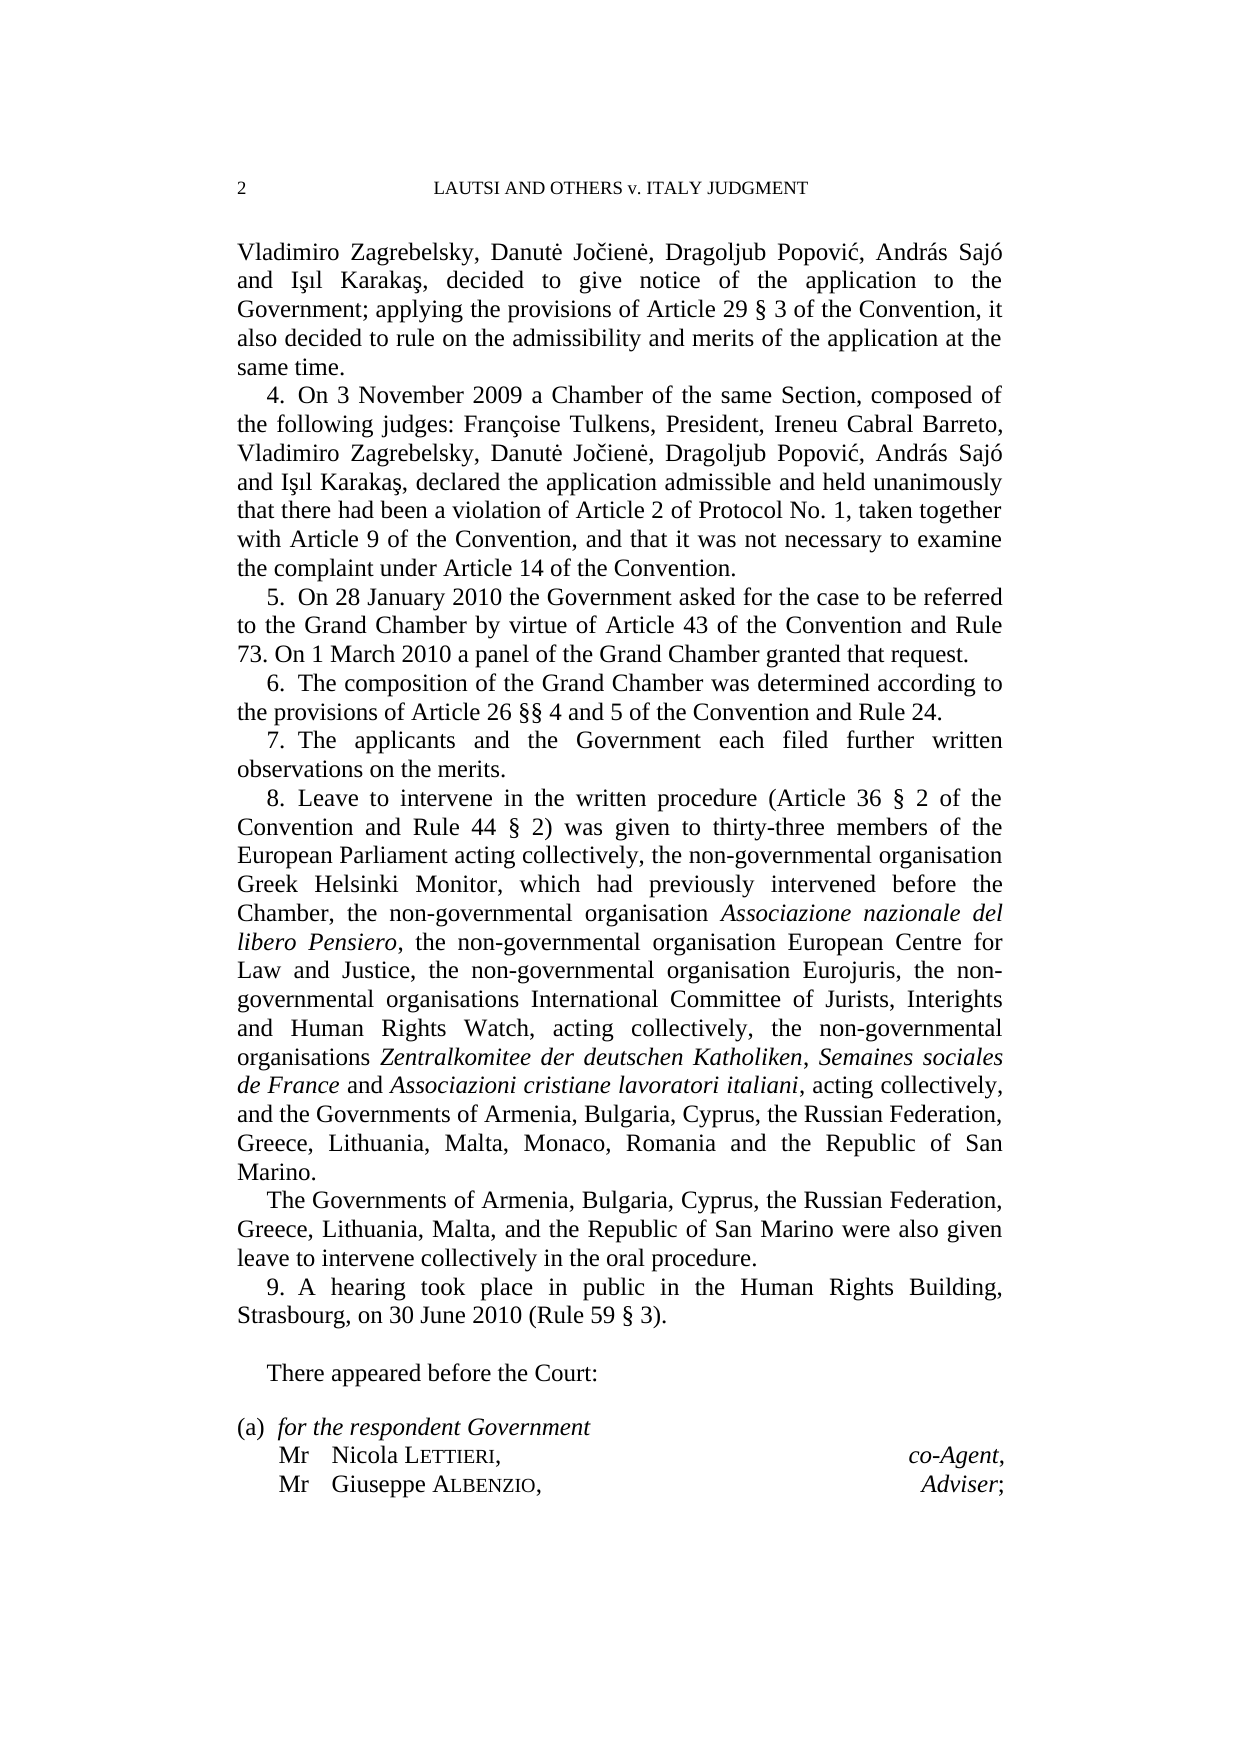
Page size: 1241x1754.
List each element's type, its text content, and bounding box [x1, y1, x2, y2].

text (a) for the respondent Government Mr Nicola Lettieri, co-Agent, Mr Giuseppe Albenzio, Adviser; [237, 1412, 1003, 1498]
text 4. On 3 November 2009 a Chamber of the same Section, composed of the following judges: Françoise Tulkens, President, Ireneu Cabral Barreto, Vladimiro Zagrebelsky, Danutė Jočienė, Dragoljub Popović, András Sajó and Işıl Karakaş, declared the application admissible and held unanimously that there had been a violation of Article 2 of Protocol No. 1, taken together with Article 9 of the Convention, and that it was not necessary to examine the complaint under Article 14 of the Convention. [237, 381, 1003, 582]
text 5. On 28 January 2010 the Government asked for the case to be referred to the Grand Chamber by virtue of Article 43 of the Convention and Rule 73. On 1 March 2010 a panel of the Grand Chamber granted that request. [237, 582, 1003, 668]
text The Governments of Armenia, , , the , , , , and the were also given leave to intervene collectively in the oral procedure. [237, 1186, 1003, 1272]
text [237, 237, 1003, 381]
text 7. The applicants and the Government each filed further written observations on the merits. [237, 726, 1003, 783]
text 6. The composition of the Grand Chamber was determined according to the provisions of Article 26 §§ 4 and 5 of the Convention and Rule 24. [237, 668, 1003, 726]
text 8. Leave to intervene in the written procedure (Article 36 § 2 of the Convention and Rule 44 § 2) was given to thirty-three members of the European Parliament acting collectively, the non-governmental organisation Greek Helsinki Monitor, which had previously intervened before the Chamber, the non-governmental organisation Associazione nazionale del libero Pensiero, the non-governmental organisation European Centre for Law and Justice, the non-governmental organisation Eurojuris, the non-governmental organisations International Committee of Jurists, Interights and Human Rights Watch, acting collectively, the non-governmental organisations Zentralkomitee der deutschen Katholiken, Semaines sociales de France and Associazioni cristiane lavoratori italiani, acting collectively, and the Governments of Armenia, Bulgaria, Cyprus, the Russian Federation, Greece, Lithuania, Malta, Monaco, Romania and the Republic of San Marino. [237, 783, 1003, 1186]
text 9. A hearing took place in public in the , , on 30 June 2010 (Rule 59 § 3). [237, 1272, 1003, 1329]
text There appeared before the Court: [237, 1358, 1003, 1387]
